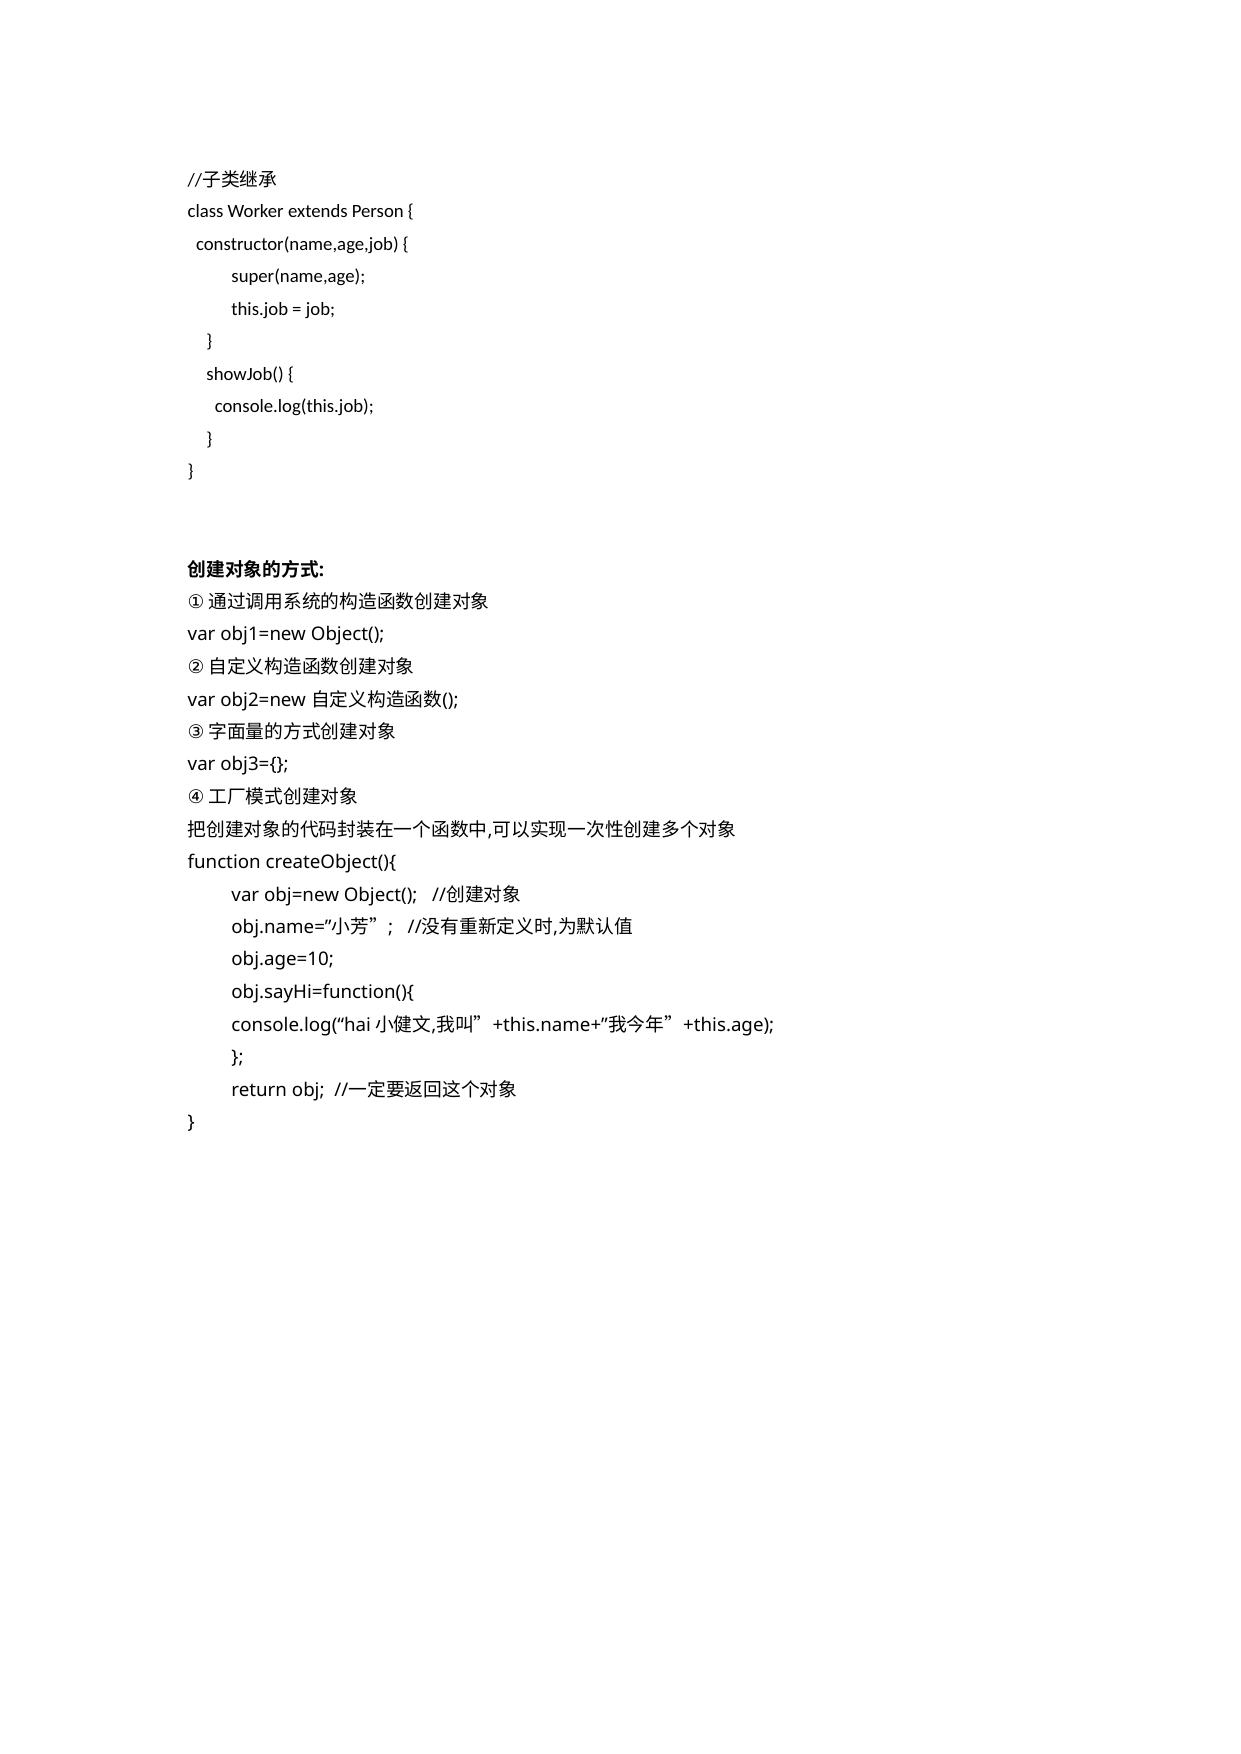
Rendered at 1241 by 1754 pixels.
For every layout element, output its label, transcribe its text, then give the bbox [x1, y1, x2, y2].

text console.log(this.job); [187, 389, 1053, 422]
text var obj1=new Object(); [187, 617, 1053, 649]
text var obj=new Object(); //创建对象 [187, 877, 1053, 909]
text function createObject(){ [187, 844, 1053, 877]
text obj.sayHi=function(){ [187, 974, 1053, 1007]
text obj.age=10; [187, 942, 1053, 974]
text obj.name=”小芳”; //没有重新定义时,为默认值 [187, 909, 1053, 942]
text } [187, 454, 1053, 487]
text showJob() { [187, 357, 1053, 389]
text ③字面量的方式创建对象 [187, 714, 1053, 747]
text ②自定义构造函数创建对象 [187, 649, 1053, 682]
text } [187, 422, 1053, 454]
text this.job = job; [187, 292, 1053, 324]
text super(name,age); [187, 259, 1053, 292]
text }; [187, 1039, 1053, 1072]
text var obj3={}; [187, 747, 1053, 779]
text 把创建对象的代码封装在一个函数中,可以实现一次性创建多个对象 [187, 812, 1053, 844]
text class Worker extends Person { [187, 194, 1053, 227]
text //子类继承 [187, 162, 1053, 194]
text console.log(“hai小健文,我叫”+this.name+”我今年”+this.age); [187, 1007, 1053, 1039]
text return obj; //一定要返回这个对象 [187, 1072, 1053, 1104]
text } [187, 1104, 1053, 1137]
text constructor(name,age,job) { [187, 227, 1053, 259]
text ①通过调用系统的构造函数创建对象 [187, 584, 1053, 617]
text var obj2=new 自定义构造函数(); [187, 682, 1053, 714]
text ④工厂模式创建对象 [187, 779, 1053, 812]
text } [187, 324, 1053, 357]
text 创建对象的方式: [187, 552, 1053, 584]
